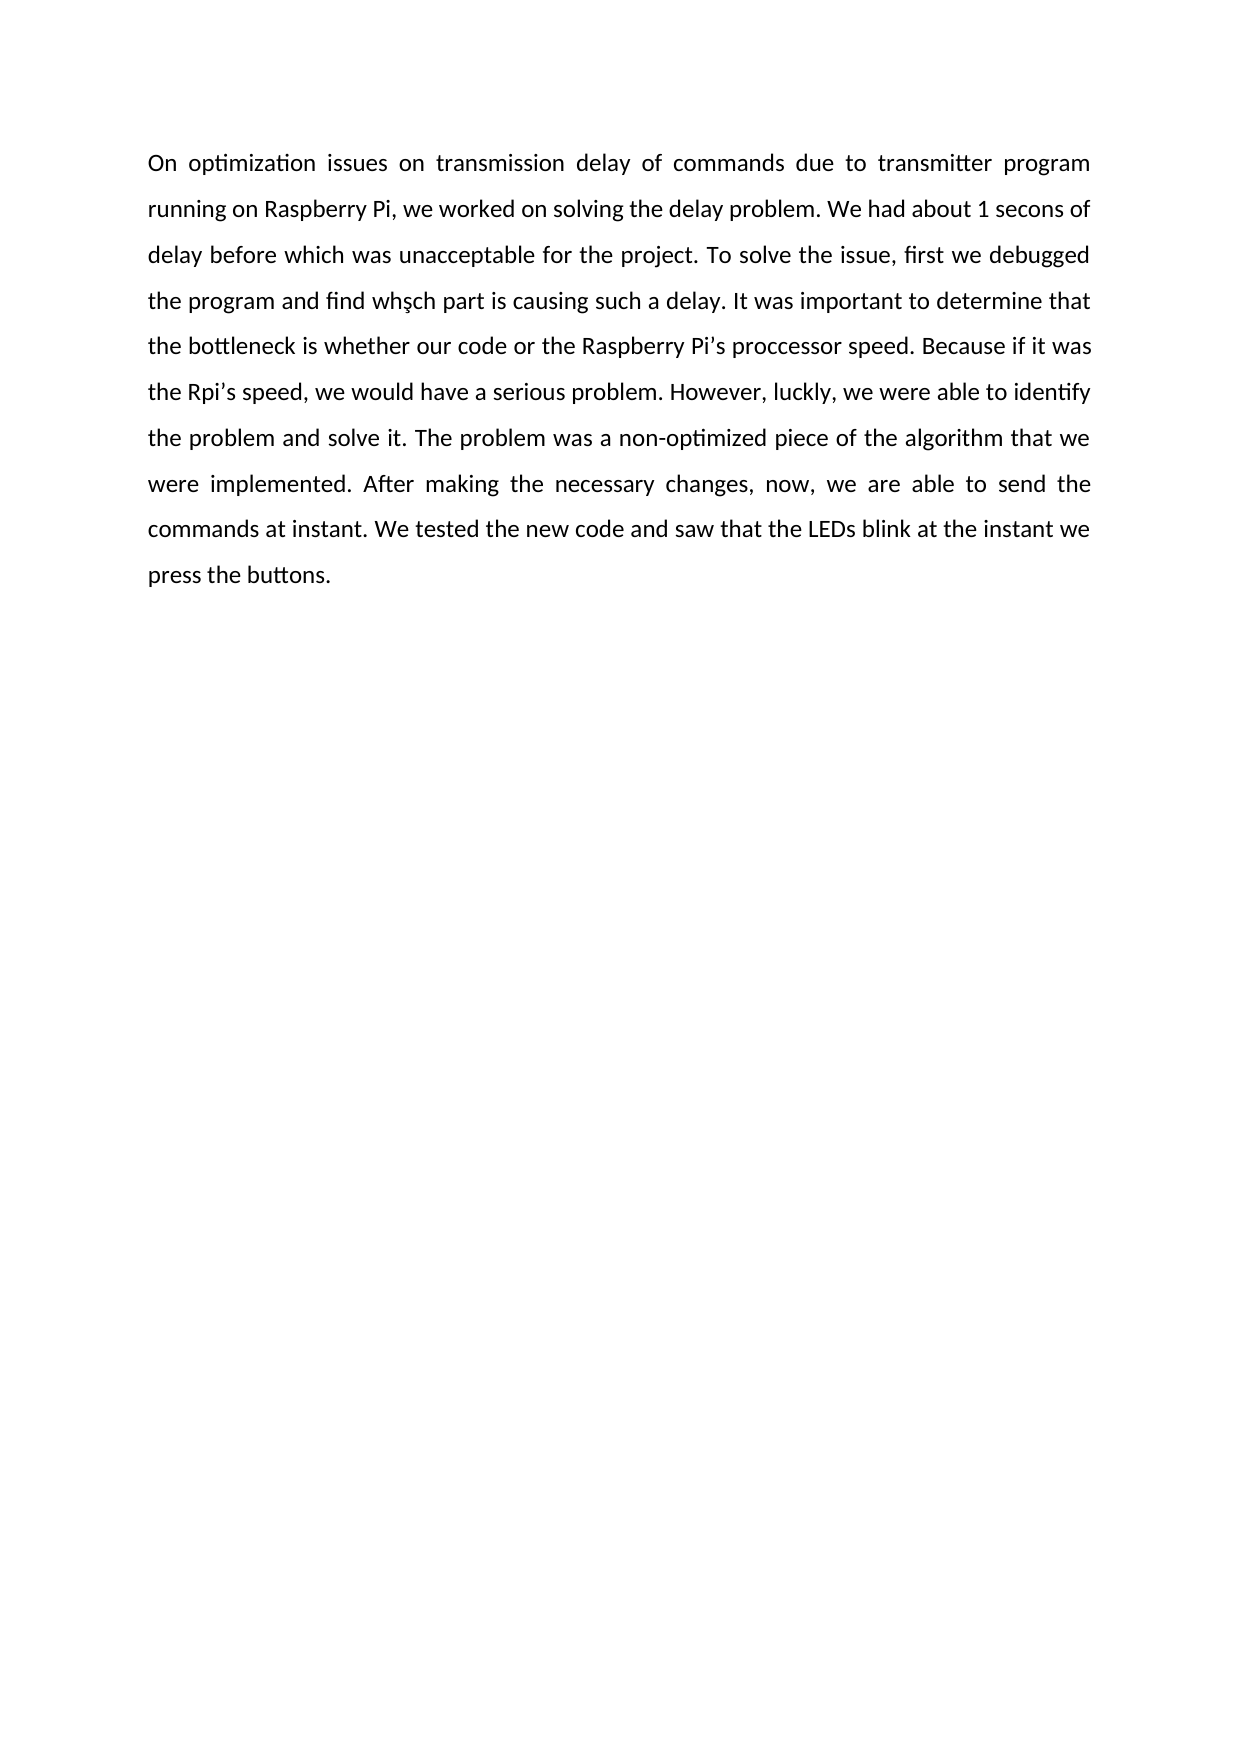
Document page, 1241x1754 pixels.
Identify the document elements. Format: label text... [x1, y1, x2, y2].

text On optimization issues on transmission delay of commands due to transmitter program running on Raspberry Pi, we worked on solving the delay problem. We had about 1 secons of delay before which was unacceptable for the project. To solve the issue, first we debugged the program and find whşch part is causing such a delay. It was important to determine that the bottleneck is whether our code or the Raspberry Pi’s proccessor speed. Because if it was the Rpi’s speed, we would have a serious problem. However, luckly, we were able to identify the problem and solve it. The problem was a non-optimized piece of the algorithm that we were implemented. After making the necessary changes, now, we are able to send the commands at instant. We tested the new code and saw that the LEDs blink at the instant we press the buttons. [148, 148, 1093, 590]
